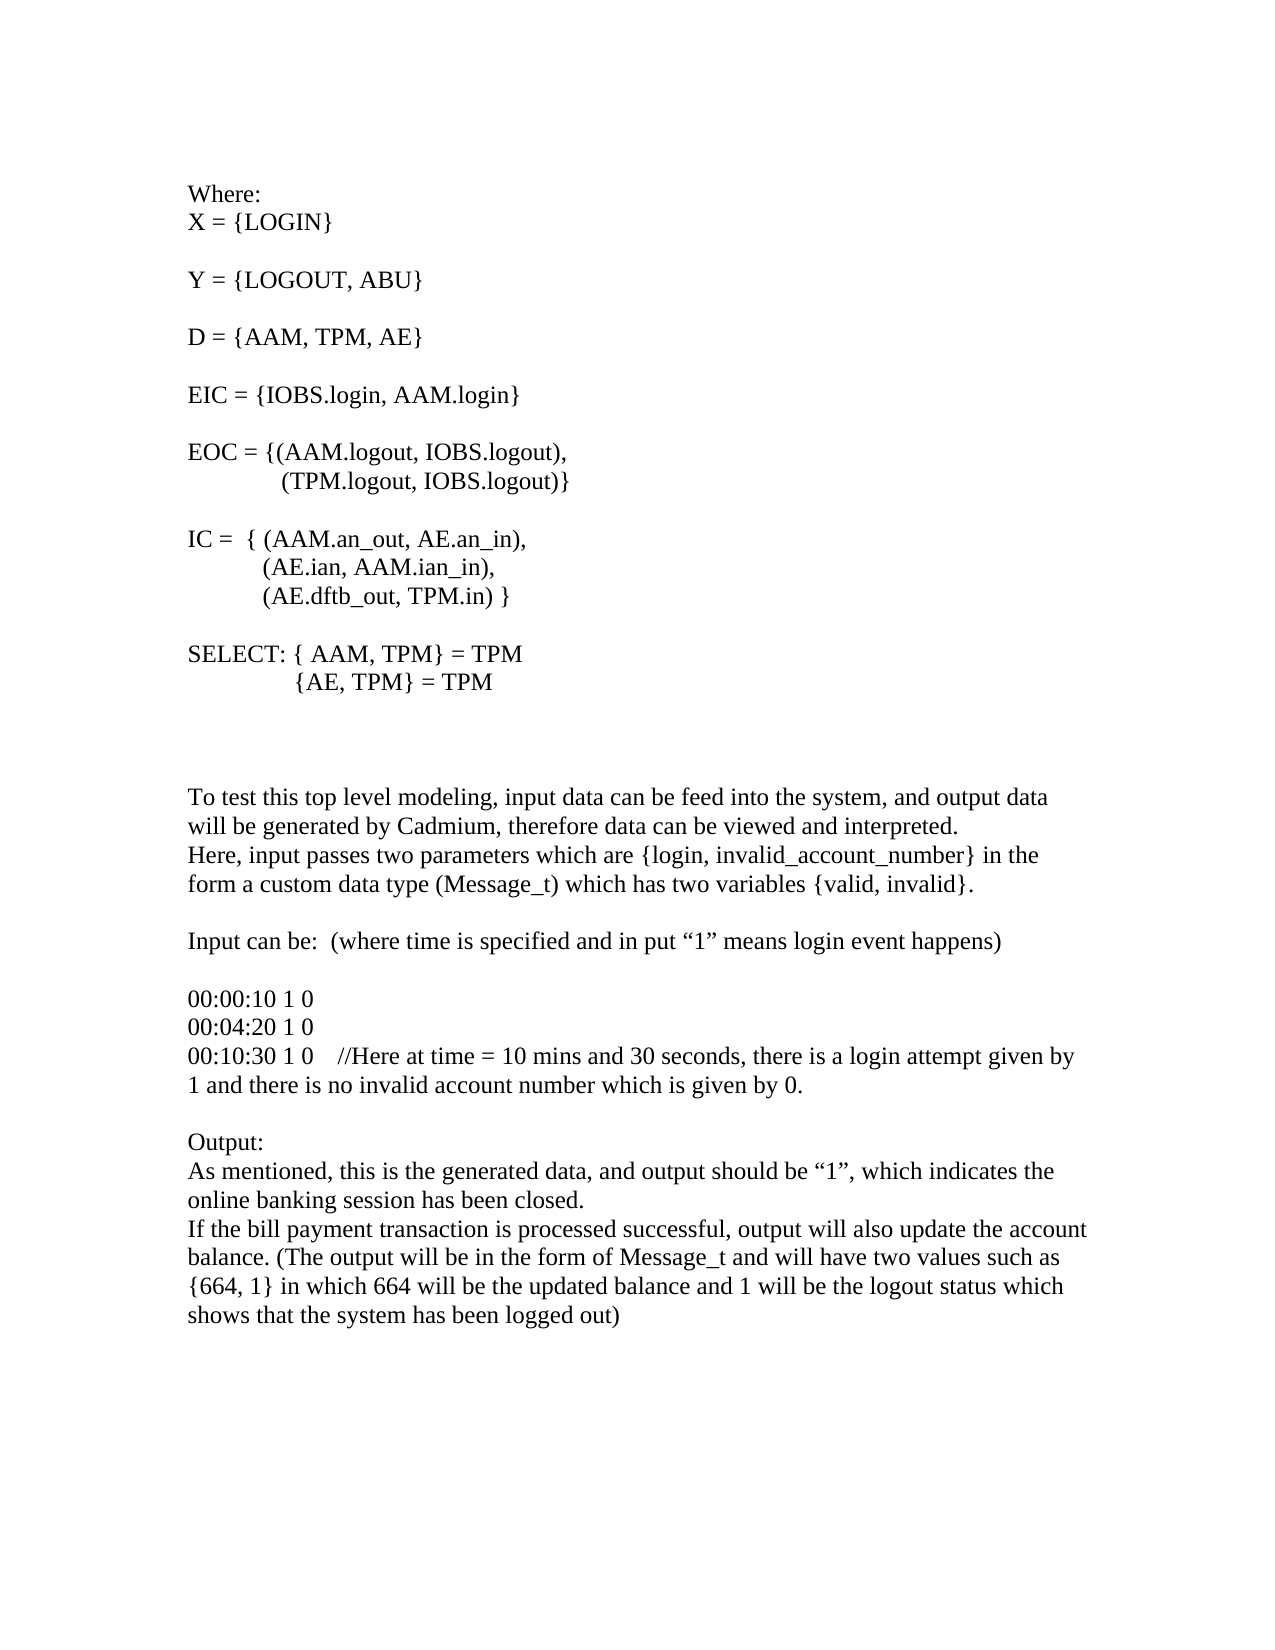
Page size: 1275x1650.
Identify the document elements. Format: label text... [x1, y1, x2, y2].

text SELECT: { AAM, TPM} = TPM [187, 639, 1087, 667]
text (TPM.logout, IOBS.logout)} [187, 466, 1087, 495]
text Where: [187, 179, 1087, 207]
text X = {LOGIN} [187, 207, 1087, 236]
text Input can be: (where time is specified and in put “1” means login event happens) [187, 926, 1087, 955]
text Output: [187, 1127, 1087, 1156]
text To test this top level modeling, input data can be feed into the system, and output data will be generated by Cadmium, therefore data can be viewed and interpreted. [187, 782, 1087, 840]
text 00:04:20 1 0 [187, 1012, 1087, 1041]
text 00:00:10 1 0 [187, 984, 1087, 1012]
text {AE, TPM} = TPM [187, 667, 1087, 696]
text Y = {LOGOUT, ABU} [187, 265, 1087, 294]
text EOC = {(AAM.logout, IOBS.logout), [187, 437, 1087, 466]
text (AE.ian, AAM.ian_in), [187, 552, 1087, 581]
text EIC = {IOBS.login, AAM.login} [187, 380, 1087, 409]
text IC = { (AAM.an_out, AE.an_in), [187, 524, 1087, 552]
text 00:10:30 1 0 //Here at time = 10 mins and 30 seconds, there is a login attempt given by 1 and there is no invalid account number which is given by 0. [187, 1041, 1087, 1099]
text (AE.dftb_out, TPM.in) } [187, 581, 1087, 610]
text Here, input passes two parameters which are {login, invalid_account_number} in the form a custom data type (Message_t) which has two variables {valid, invalid}. [187, 840, 1087, 897]
text As mentioned, this is the generated data, and output should be “1”, which indicates the online banking session has been closed. [187, 1156, 1087, 1214]
text If the bill payment transaction is processed successful, output will also update the account balance. (The output will be in the form of Message_t and will have two values such as {664, 1} in which 664 will be the updated balance and 1 will be the logout status which shows that the system has been logged out) [187, 1214, 1087, 1329]
text D = {AAM, TPM, AE} [187, 322, 1087, 351]
